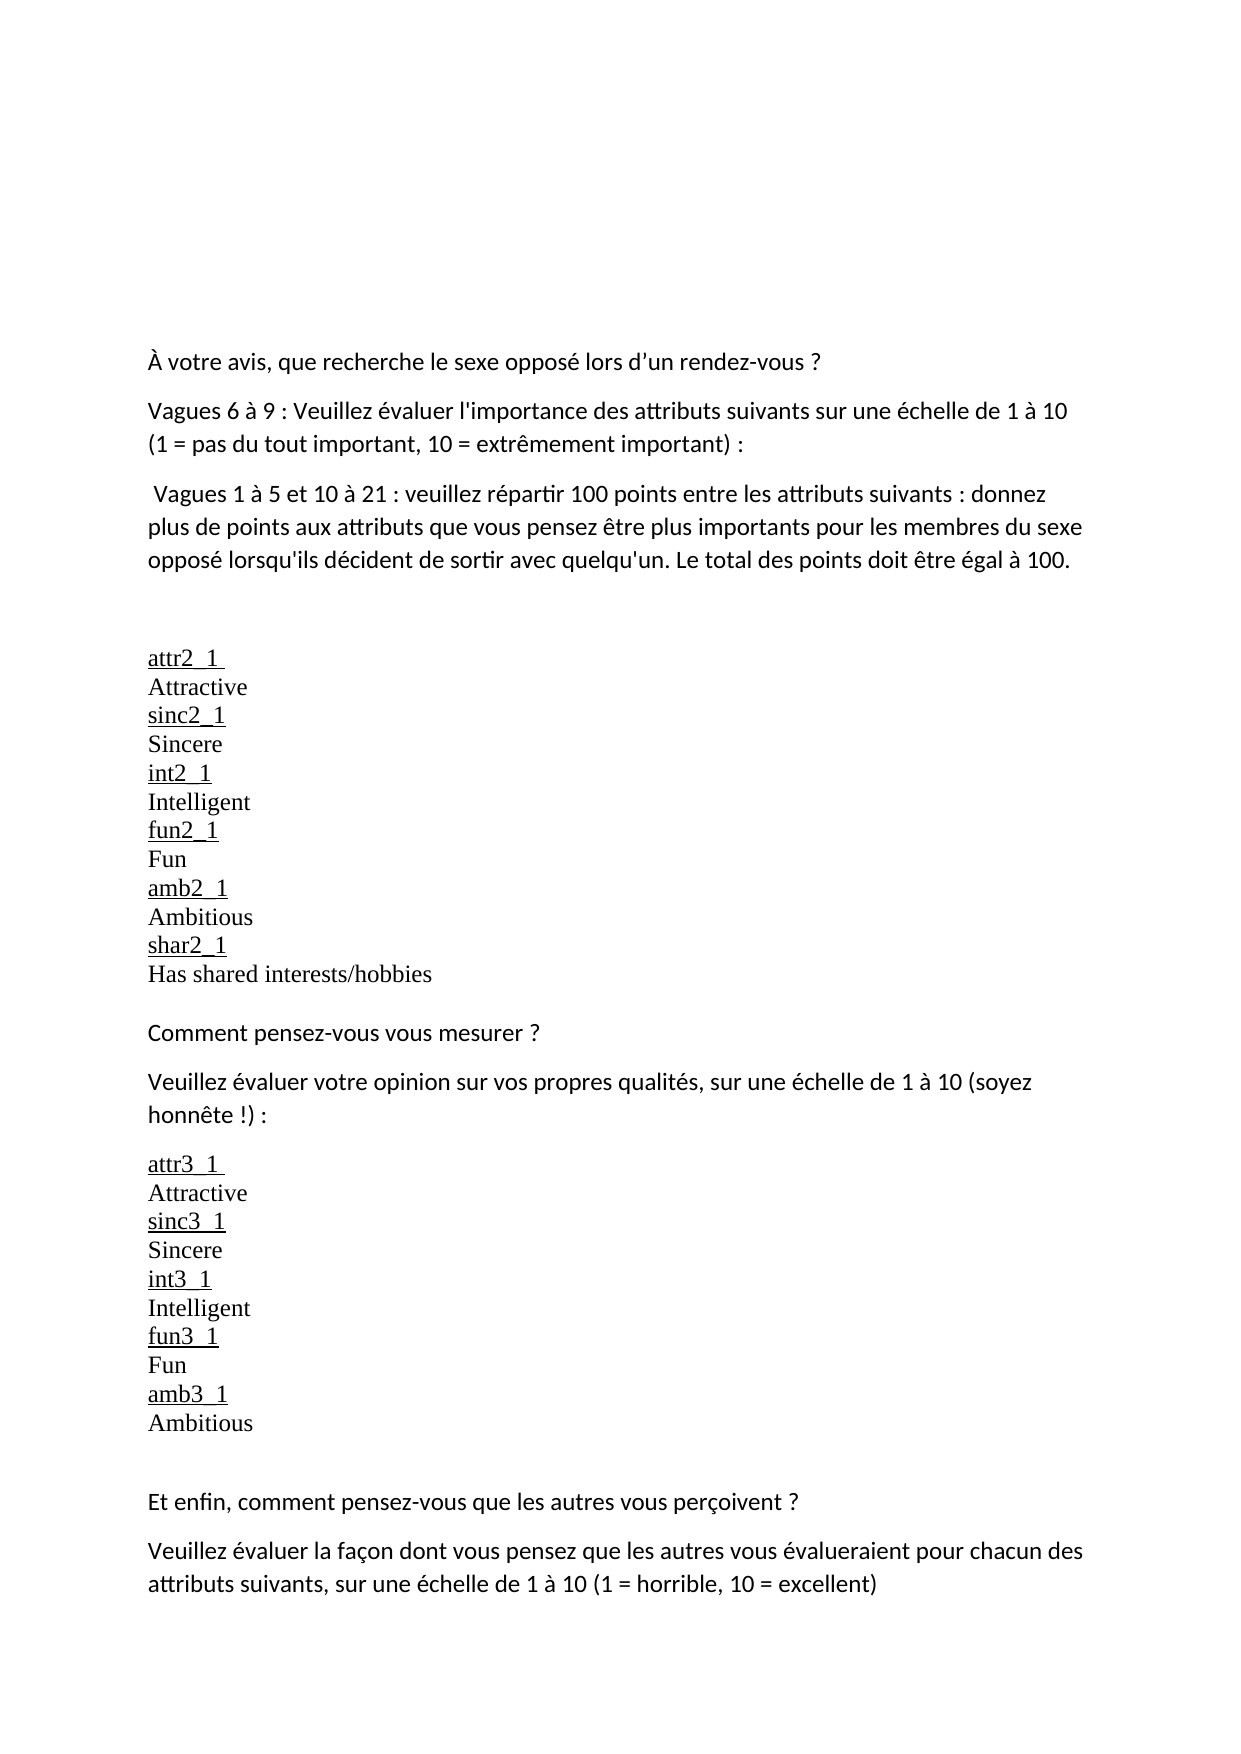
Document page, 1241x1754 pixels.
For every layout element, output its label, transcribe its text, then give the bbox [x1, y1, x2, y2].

text attr3_1 [148, 1149, 1093, 1178]
text Attractive [148, 1178, 1093, 1206]
text shar2_1 [148, 931, 1093, 959]
text sinc3_1 [148, 1206, 1093, 1235]
text Comment pensez-vous vous mesurer ? [148, 1017, 1093, 1047]
text attr2_1 [148, 643, 1093, 672]
text Et enfin, comment pensez-vous que les autres vous perçoivent ? [148, 1486, 1093, 1516]
text int2_1 [148, 758, 1093, 787]
text amb2_1 [148, 873, 1093, 902]
text Fun [148, 844, 1093, 873]
text fun3_1 [148, 1321, 1093, 1350]
text Ambitious [148, 902, 1093, 931]
text Has shared interests/hobbies [148, 959, 1093, 988]
text Intelligent [148, 787, 1093, 816]
text Sincere [148, 729, 1093, 758]
text amb3_1 [148, 1379, 1093, 1408]
text Intelligent [148, 1293, 1093, 1321]
text Veuillez évaluer la façon dont vous pensez que les autres vous évalueraient pour chacun des attributs suivants, sur une échelle de 1 à 10 (1 = horrible, 10 = excellent) [148, 1536, 1093, 1599]
text Fun [148, 1350, 1093, 1379]
text sinc2_1 [148, 701, 1093, 729]
text Attractive [148, 672, 1093, 701]
text À votre avis, que recherche le sexe opposé lors d’un rendez-vous ? [148, 346, 1093, 376]
text Veuillez évaluer votre opinion sur vos propres qualités, sur une échelle de 1 à 10 (soyez honnête !) : [148, 1066, 1093, 1130]
text int3_1 [148, 1264, 1093, 1293]
text Vagues 6 à 9 : Veuillez évaluer l'importance des attributs suivants sur une échelle de 1 à 10 (1 = pas du tout important, 10 = extrêmement important) : [148, 396, 1093, 459]
text Sincere [148, 1235, 1093, 1264]
text Ambitious [148, 1408, 1093, 1436]
text fun2_1 [148, 816, 1093, 844]
text Vagues 1 à 5 et 10 à 21 : veuillez répartir 100 points entre les attributs suivants : donnez plus de points aux attributs que vous pensez être plus importants pour les membres du sexe opposé lorsqu'ils décident de sortir avec quelqu'un. Le total des points doit être égal à 100. [148, 478, 1093, 574]
